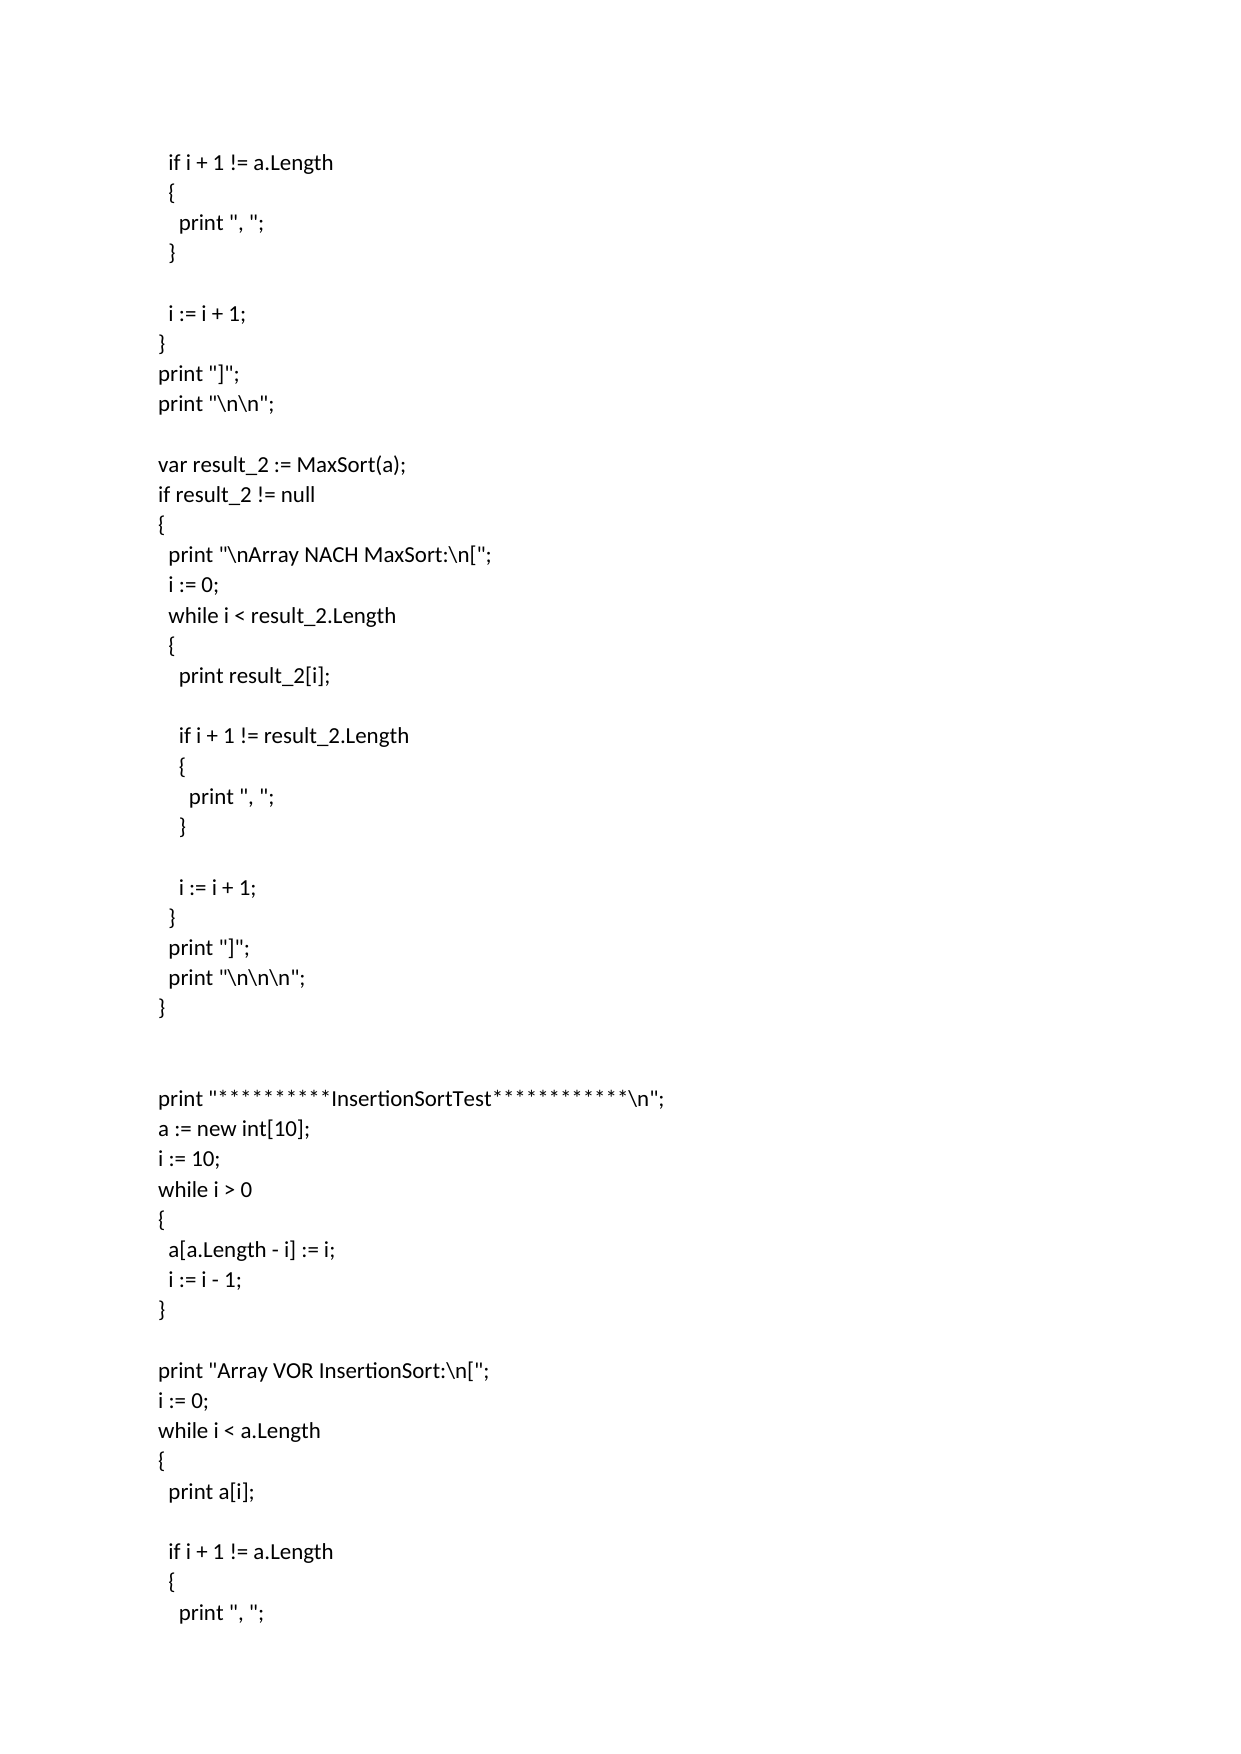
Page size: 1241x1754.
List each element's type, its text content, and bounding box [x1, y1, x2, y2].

text } [148, 1296, 1093, 1323]
text print "\nArray NACH MaxSort:\n["; [148, 540, 1093, 568]
text i := i - 1; [148, 1265, 1093, 1293]
text if i + 1 != a.Length [148, 1537, 1093, 1565]
text print "Array VOR InsertionSort:\n["; [148, 1356, 1093, 1384]
text print "]"; [148, 359, 1093, 387]
text print "\n\n\n"; [148, 963, 1093, 991]
text a := new int[10]; [148, 1114, 1093, 1142]
text print ", "; [148, 782, 1093, 810]
text print "\n\n"; [148, 389, 1093, 417]
text { [148, 1447, 1093, 1474]
text if i + 1 != result_2.Length [148, 722, 1093, 749]
text { [148, 752, 1093, 780]
text { [148, 510, 1093, 538]
text while i > 0 [148, 1175, 1093, 1203]
text } [148, 329, 1093, 357]
text while i < a.Length [148, 1416, 1093, 1444]
text while i < result_2.Length [148, 601, 1093, 629]
text print a[i]; [148, 1477, 1093, 1505]
text if i + 1 != a.Length [148, 148, 1093, 176]
text i := 0; [148, 1386, 1093, 1414]
text { [148, 178, 1093, 206]
text } [148, 812, 1093, 840]
text { [148, 1205, 1093, 1233]
text print "**********InsertionSortTest************\n"; [148, 1084, 1093, 1112]
text i := 0; [148, 571, 1093, 598]
text i := 10; [148, 1144, 1093, 1172]
text print ", "; [148, 1598, 1093, 1626]
text i := i + 1; [148, 299, 1093, 327]
text i := i + 1; [148, 873, 1093, 901]
text print "]"; [148, 933, 1093, 961]
text } [148, 993, 1093, 1021]
text { [148, 1567, 1093, 1595]
text } [148, 903, 1093, 931]
text print ", "; [148, 208, 1093, 236]
text } [148, 238, 1093, 266]
text if result_2 != null [148, 480, 1093, 508]
text { [148, 631, 1093, 659]
text print result_2[i]; [148, 661, 1093, 689]
text var result_2 := MaxSort(a); [148, 450, 1093, 478]
text a[a.Length - i] := i; [148, 1235, 1093, 1263]
